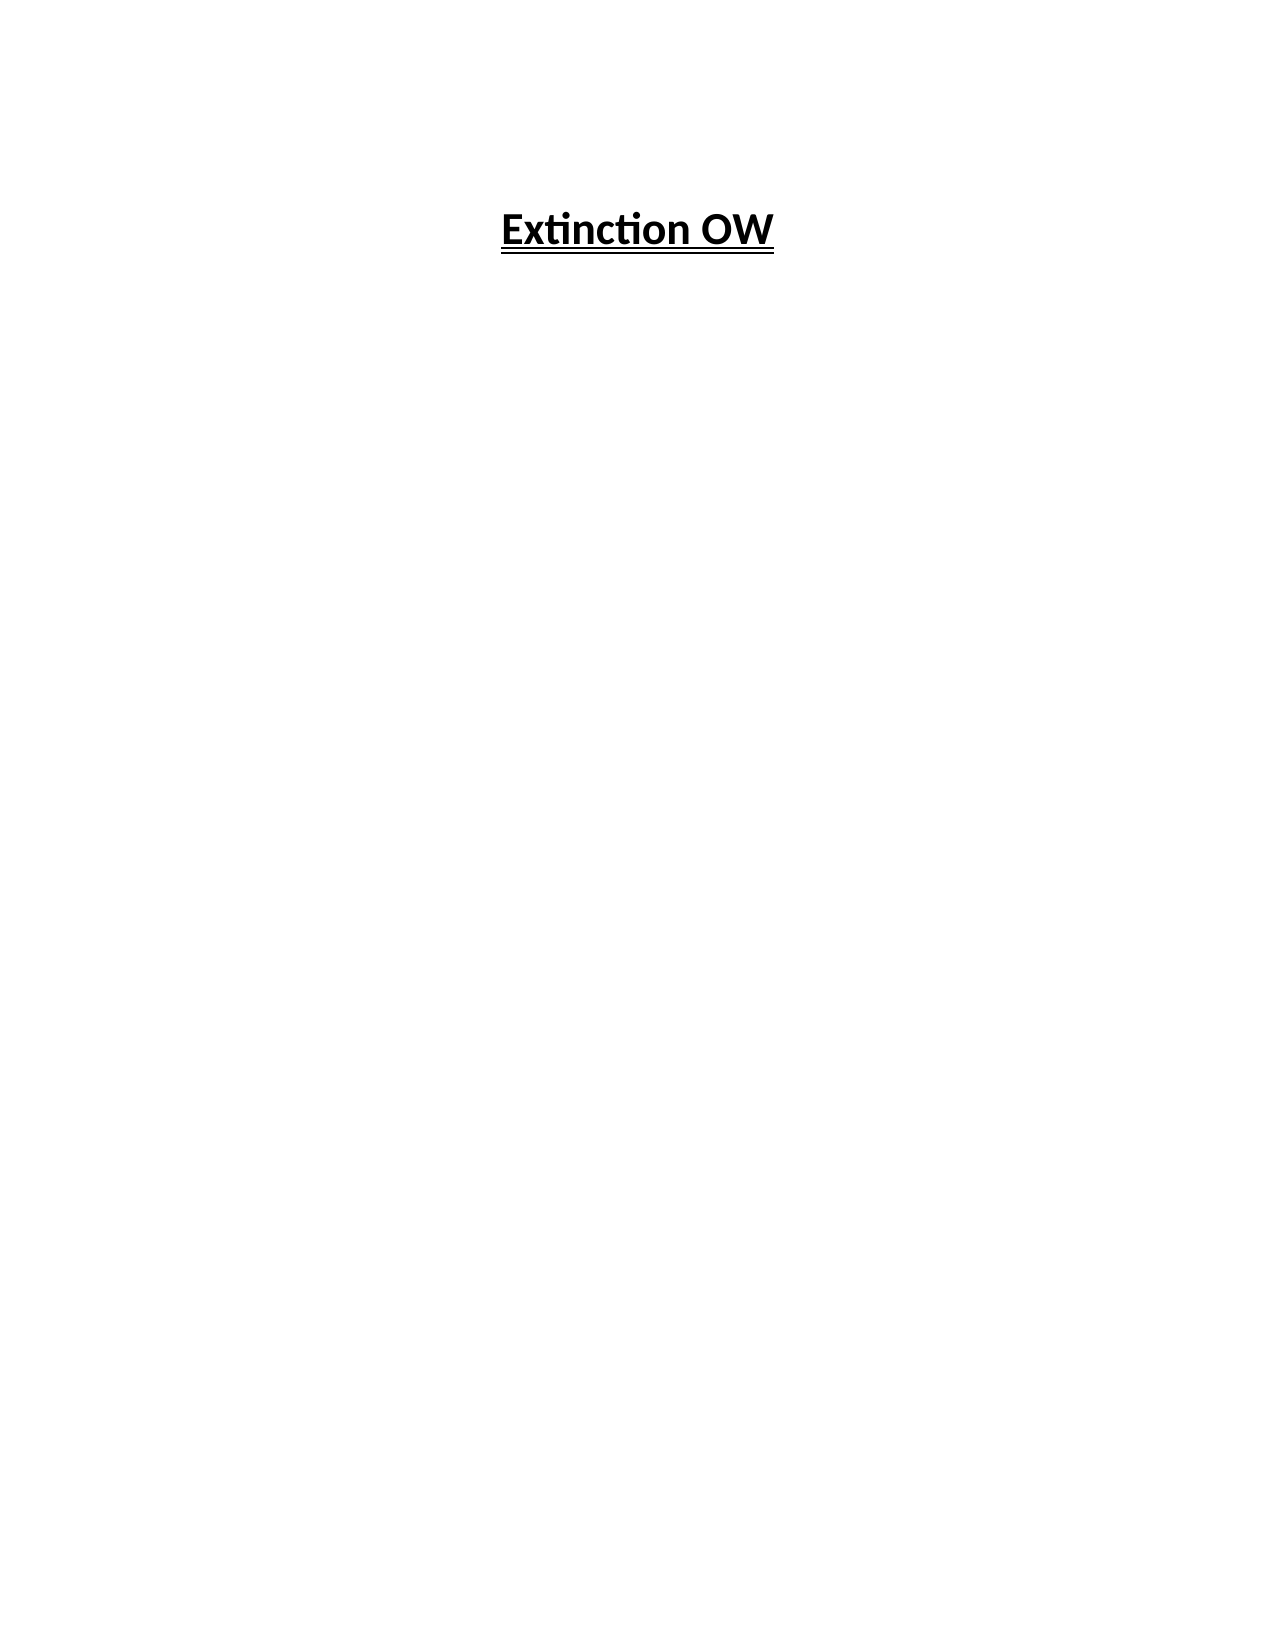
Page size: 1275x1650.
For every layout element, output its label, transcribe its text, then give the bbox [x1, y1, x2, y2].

subtitle Extinction OW [150, 200, 1125, 256]
